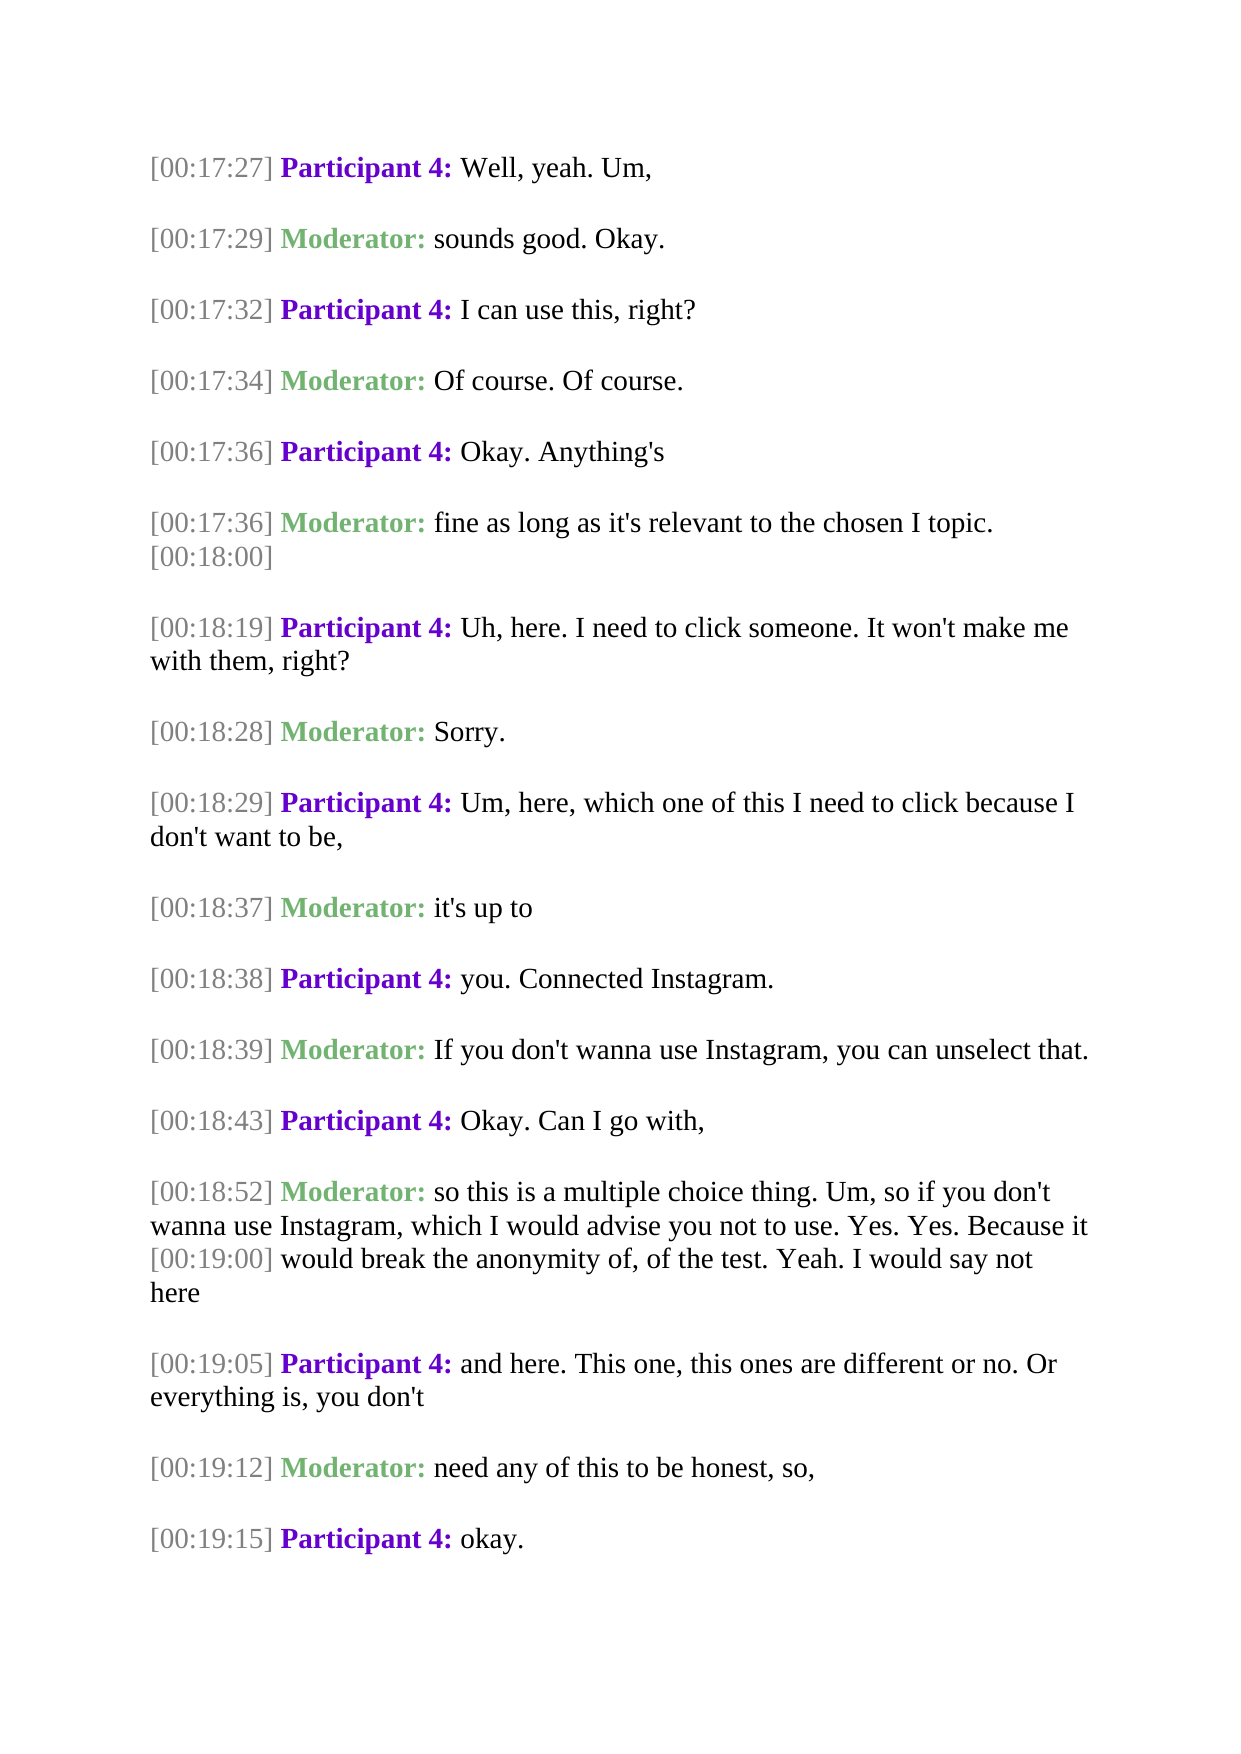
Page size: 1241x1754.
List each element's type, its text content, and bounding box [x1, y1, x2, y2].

text [00:18:28] Moderator: Sorry. [150, 714, 1090, 748]
text [00:18:52] Moderator: so this is a multiple choice thing. Um, so if you don't wanna use Instagram, which I would advise you not to use. Yes. Yes. Because it [00:19:00] would break the anonymity of, of the test. Yeah. I would say not here [150, 1174, 1090, 1308]
text [00:18:38] Participant 4: you. Connected Instagram. [150, 961, 1090, 994]
text [00:17:32] Participant 4: I can use this, right? [150, 292, 1090, 326]
text [00:17:29] Moderator: sounds good. Okay. [150, 221, 1090, 254]
text [00:18:37] Moderator: it's up to [150, 890, 1090, 923]
text [00:18:39] Moderator: If you don't wanna use Instagram, you can unselect that. [150, 1032, 1090, 1066]
text [00:17:27] Participant 4: Well, yeah. Um, [150, 150, 1090, 183]
text [00:17:36] Moderator: fine as long as it's relevant to the chosen I topic.[00:18:00] [150, 505, 1090, 572]
text [00:18:43] Participant 4: Okay. Can I go with, [150, 1103, 1090, 1137]
text [00:19:15] Participant 4: okay. [150, 1521, 1090, 1555]
text [00:17:34] Moderator: Of course. Of course. [150, 363, 1090, 397]
text [00:18:29] Participant 4: Um, here, which one of this I need to click because I don't want to be, [150, 785, 1090, 852]
text [00:18:19] Participant 4: Uh, here. I need to click someone. It won't make me with them, right? [150, 610, 1090, 677]
text [00:17:36] Participant 4: Okay. Anything's [150, 434, 1090, 468]
text [00:19:05] Participant 4: and here. This one, this ones are different or no. Or everything is, you don't [150, 1346, 1090, 1413]
text [00:19:12] Moderator: need any of this to be honest, so, [150, 1450, 1090, 1484]
